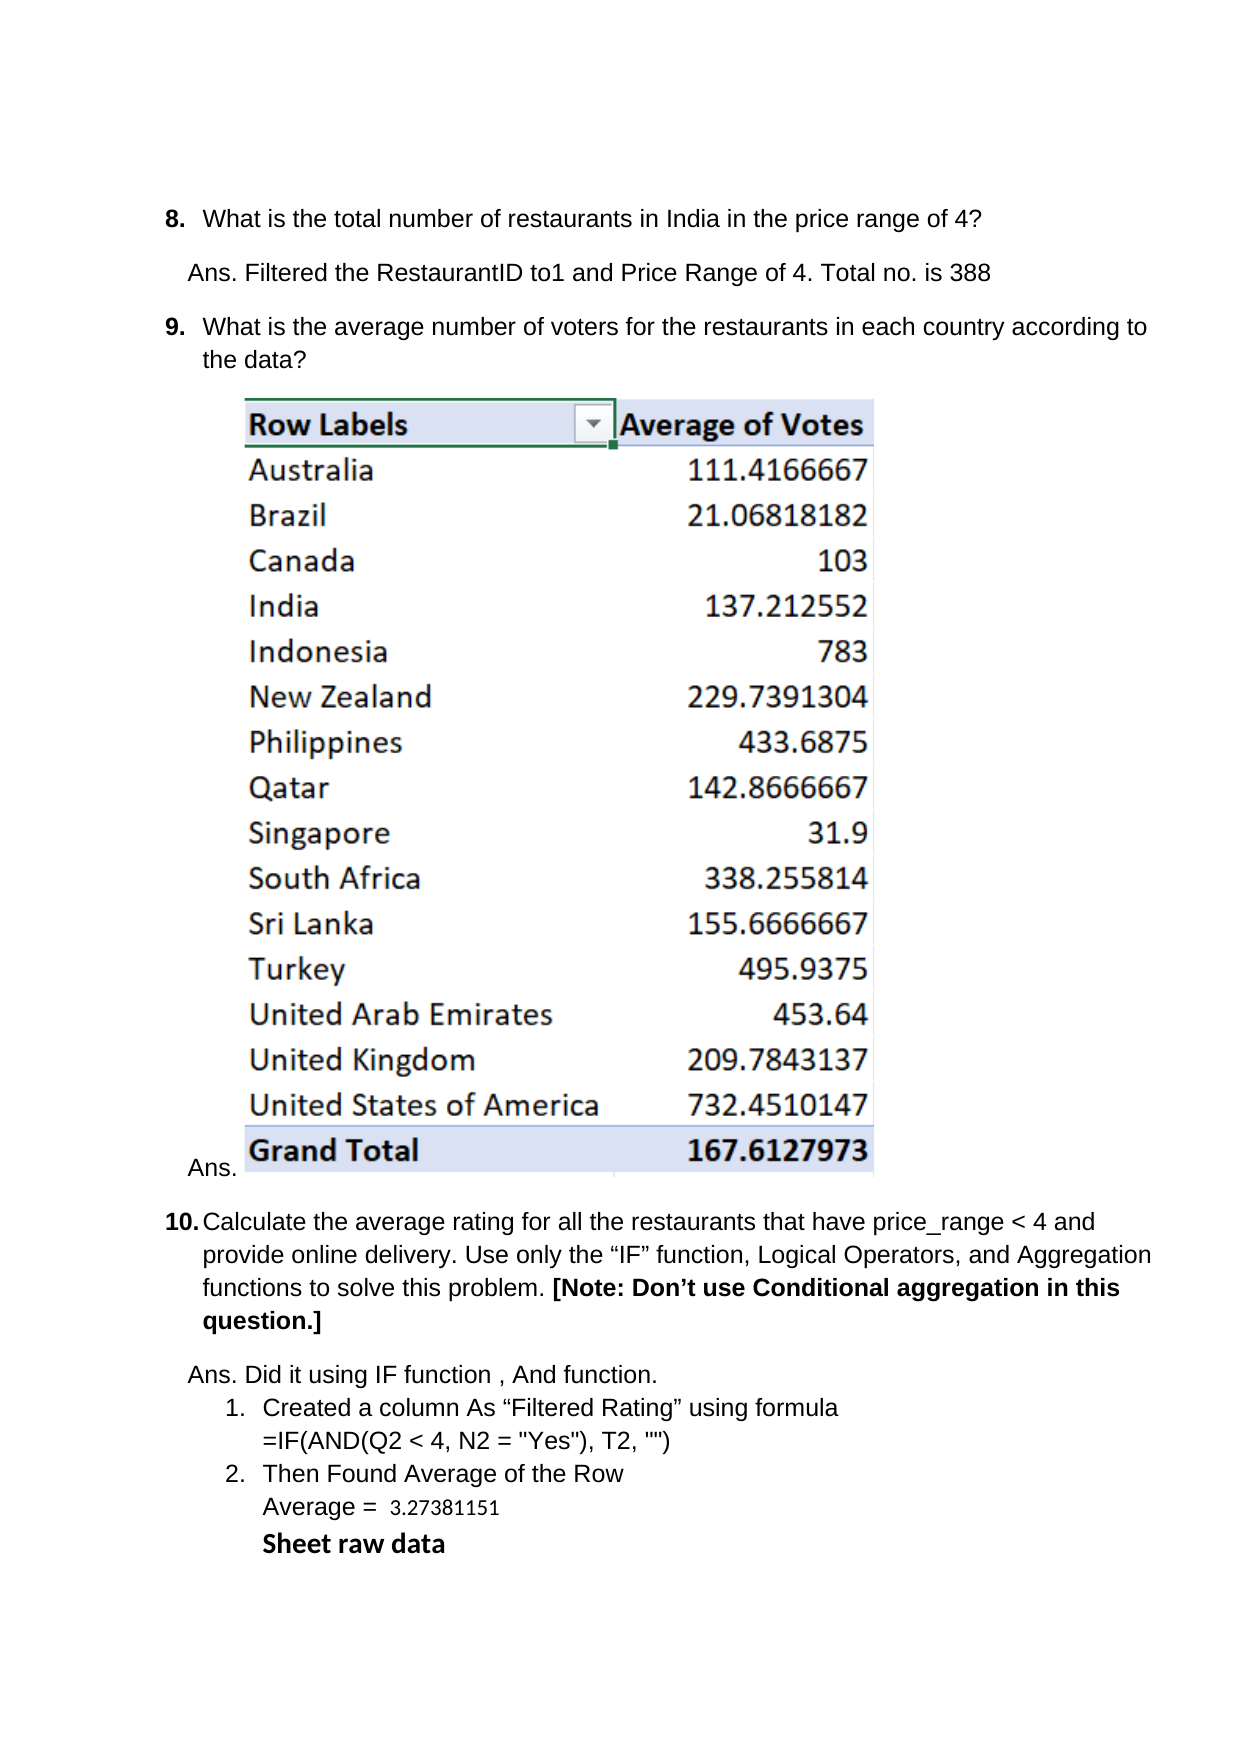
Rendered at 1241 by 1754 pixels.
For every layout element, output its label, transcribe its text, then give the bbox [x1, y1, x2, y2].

picture [244, 398, 875, 1177]
list Created a column As “Filtered Rating” using formula [225, 1393, 1181, 1422]
list Then Found Average of the Row [225, 1459, 1181, 1488]
text Ans. Filtered the RestaurantID to1 and Price Range of 4. Total no. is 388 [187, 258, 1181, 286]
list =IF(AND(Q2 < 4, N2 = "Yes"), T2, "") [262, 1426, 1181, 1455]
list What is the total number of restaurants in India in the price range of 4? [165, 204, 1181, 233]
list Sheet raw data [262, 1526, 1181, 1561]
list Average = 3.27381151 [262, 1492, 1181, 1521]
list What is the average number of voters for the restaurants in each country according to the data? [165, 312, 1181, 373]
list Calculate the average rating for all the restaurants that have price_range < 4 and provide online delivery. Use only the “IF” function, Logical Operators, and Aggregation functions to solve this problem. [Note: Don’t use Conditional aggregation in this question.] [165, 1207, 1181, 1335]
text Ans. Did it using IF function , And function. [187, 1360, 1181, 1389]
